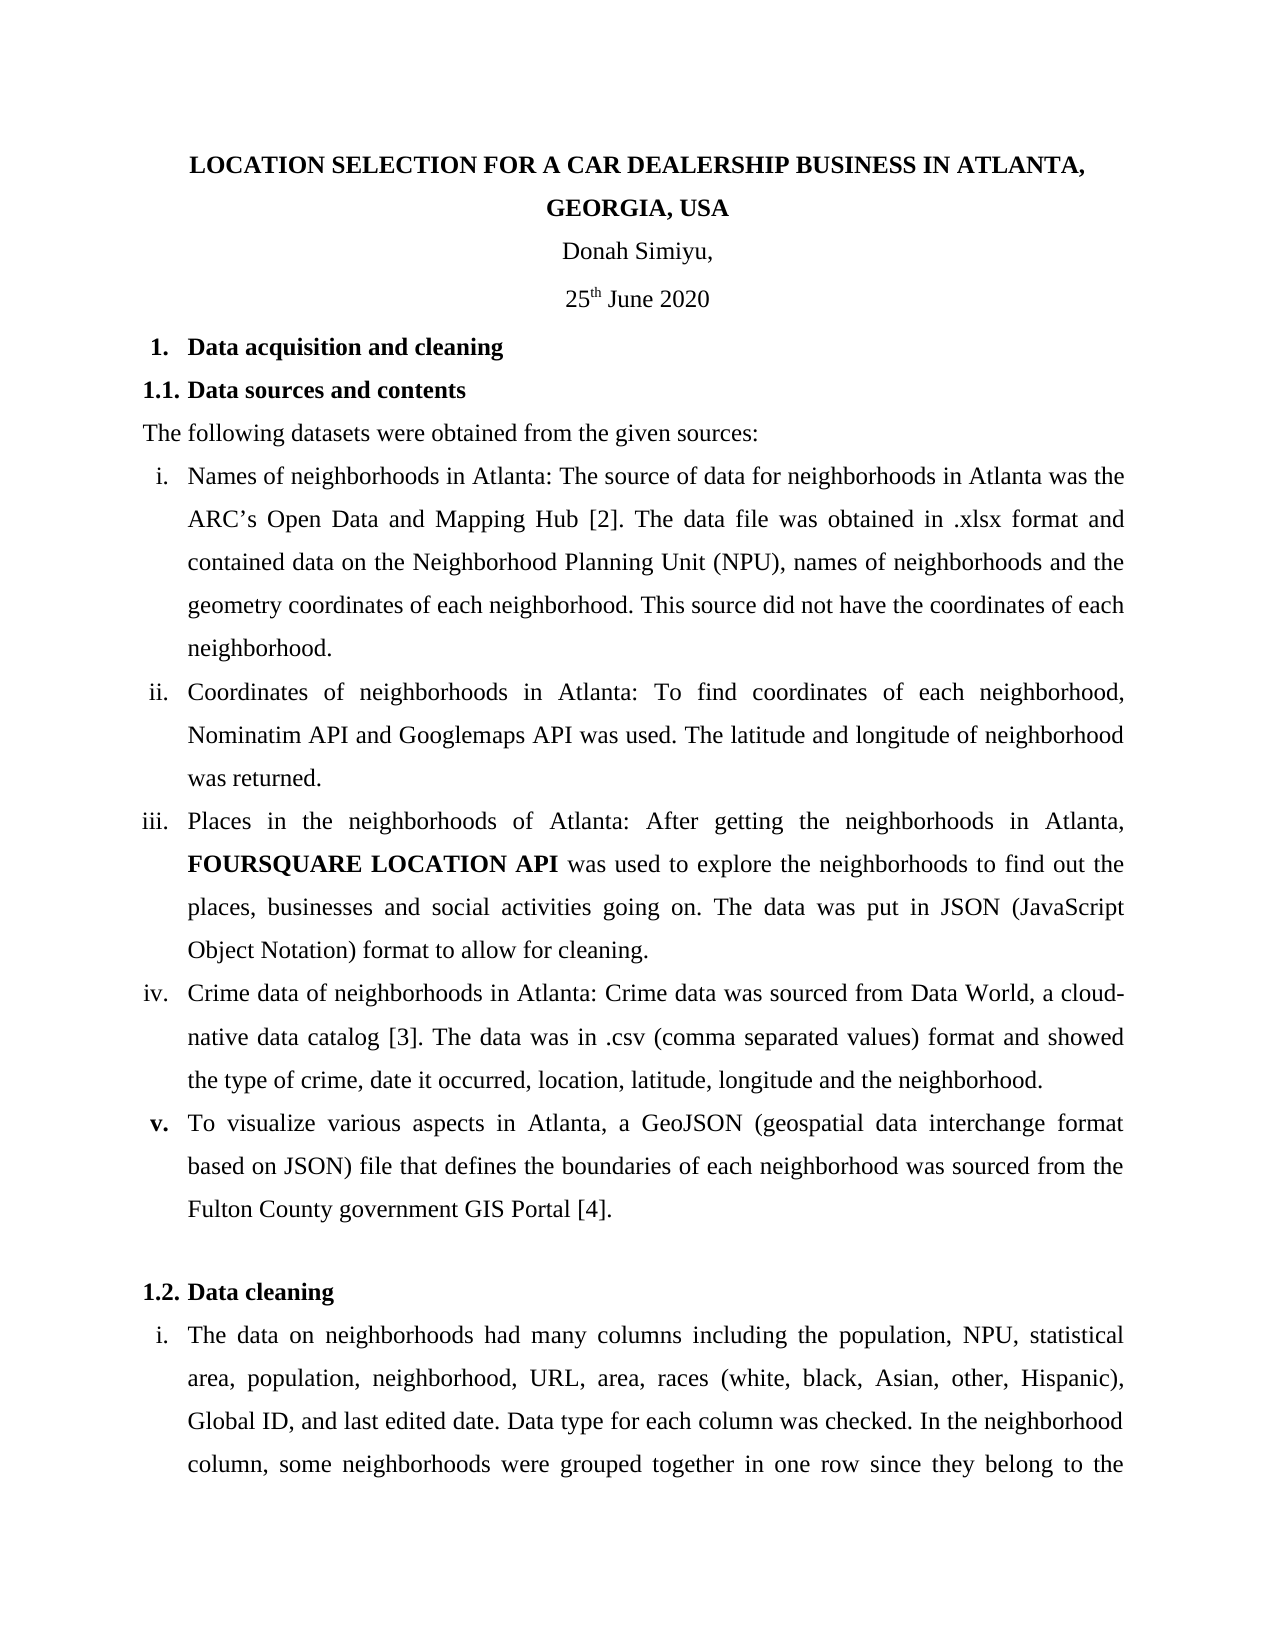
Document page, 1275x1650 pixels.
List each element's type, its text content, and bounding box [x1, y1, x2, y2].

list Data cleaning [142, 1277, 1125, 1306]
list To visualize various aspects in Atlanta, a GeoJSON (geospatial data interchange format based on JSON) file that defines the boundaries of each neighborhood was sourced from the Fulton County government GIS Portal [4]. [169, 1108, 1125, 1223]
list Names of neighborhoods in Atlanta: The source of data for neighborhoods in Atlanta was the ARC’s Open Data and Mapping Hub [2]. The data file was obtained in .xlsx format and contained data on the Neighborhood Planning Unit (NPU), names of neighborhoods and the geometry coordinates of each neighborhood. This source did not have the coordinates of each neighborhood. [169, 461, 1125, 662]
list Coordinates of neighborhoods in Atlanta: To find coordinates of each neighborhood, Nominatim API and Googlemaps API was used. The latitude and longitude of neighborhood was returned. [169, 677, 1125, 792]
text LOCATION SELECTION FOR A CAR DEALERSHIP BUSINESS IN ATLANTA, GEORGIA, USA [150, 150, 1125, 222]
text 25th June 2020 [150, 284, 1125, 313]
text The following datasets were obtained from the given sources: [142, 418, 1125, 447]
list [169, 1320, 1125, 1478]
list Data sources and contents [142, 375, 1125, 403]
list Places in the neighborhoods of Atlanta: After getting the neighborhoods in Atlanta, FOURSQUARE LOCATION API was used to explore the neighborhoods to find out the places, businesses and social activities going on. The data was put in JSON (JavaScript Object Notation) format to allow for cleaning. [169, 806, 1125, 964]
list Data acquisition and cleaning [150, 332, 1125, 360]
list Crime data of neighborhoods in Atlanta: Crime data was sourced from Data World, a cloud-native data catalog [3]. The data was in .csv (comma separated values) format and showed the type of crime, date it occurred, location, latitude, longitude and the neighborhood. [169, 978, 1125, 1093]
text Donah Simiyu, [150, 236, 1125, 265]
